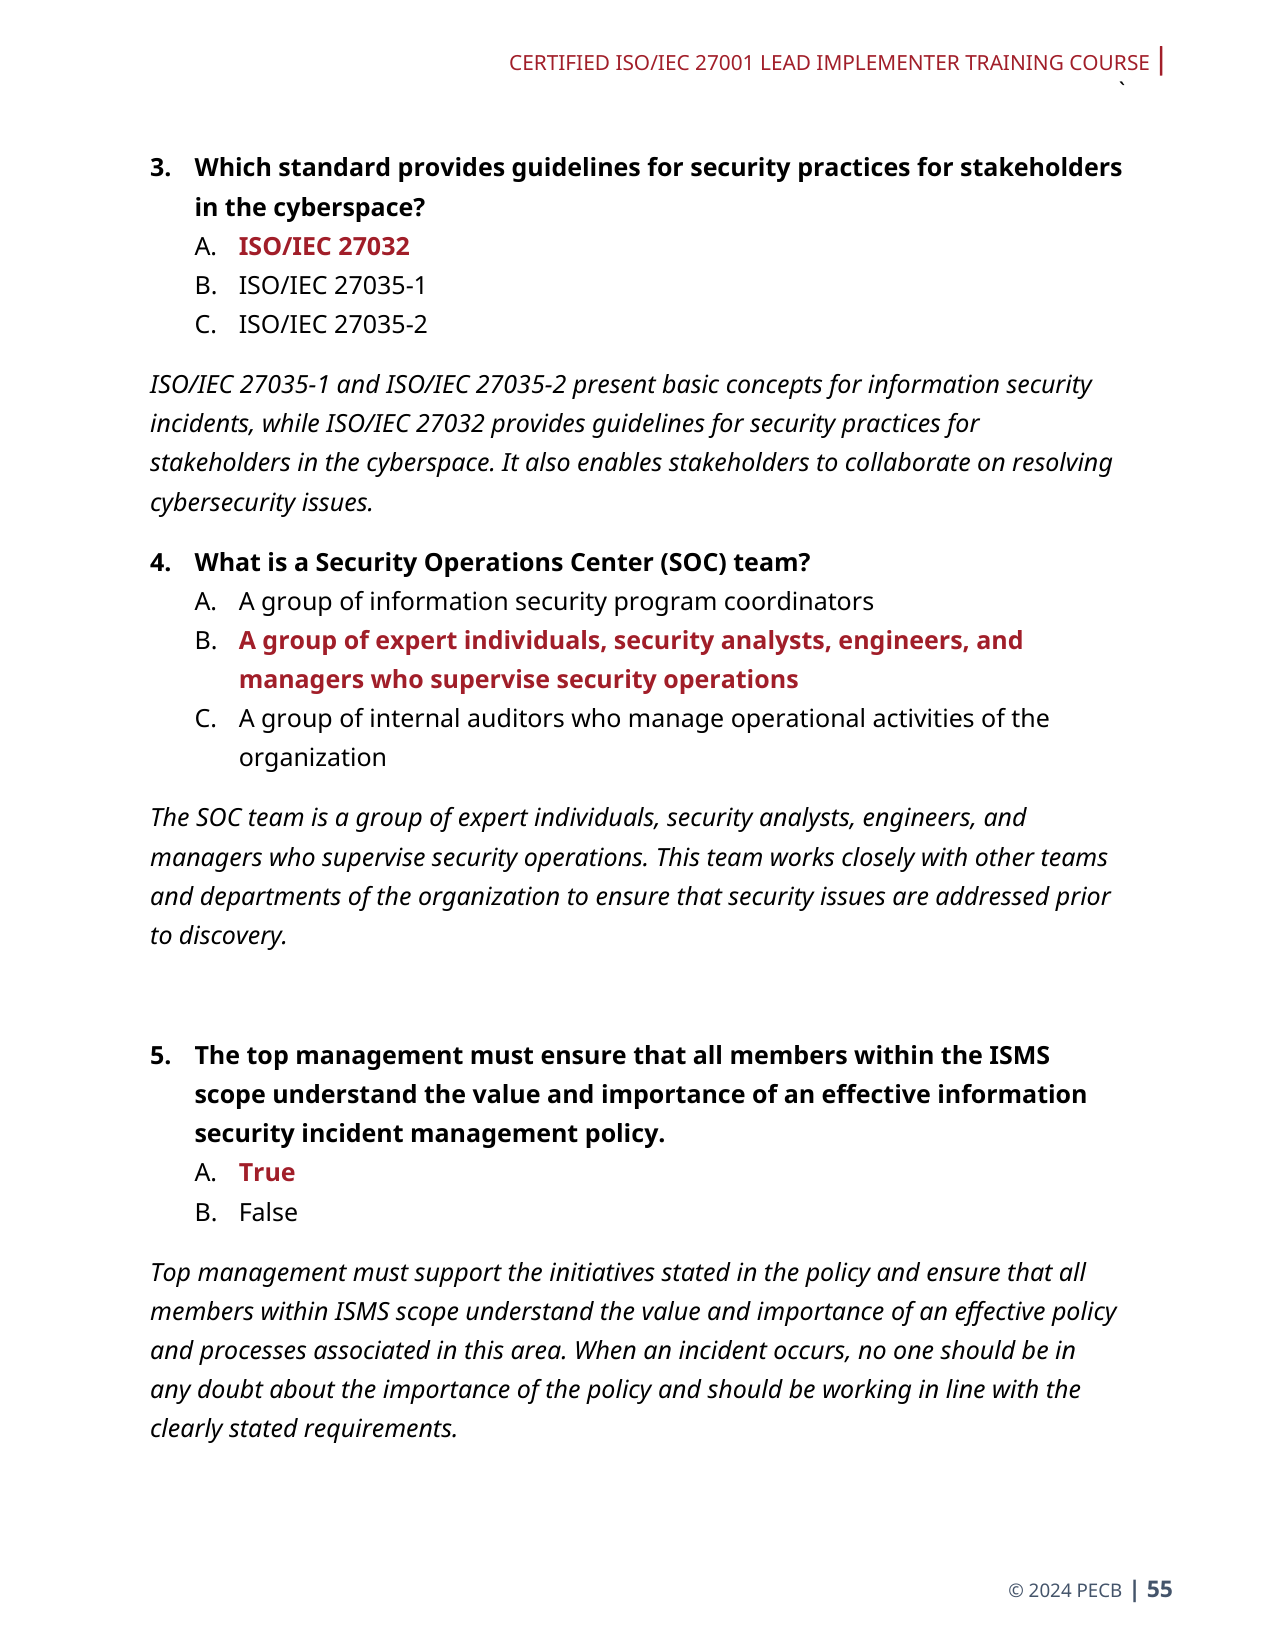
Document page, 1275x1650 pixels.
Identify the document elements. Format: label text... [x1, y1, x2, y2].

text Top management must support the initiatives stated in the policy and ensure that all members within ISMS scope understand the value and importance of an effective policy and processes associated in this area. When an incident occurs, no one should be in any doubt about the importance of the policy and should be working in line with the clearly stated requirements. [150, 1254, 1125, 1445]
text The SOC team is a group of expert individuals, security analysts, engineers, and managers who supervise security operations. This team works closely with other teams and departments of the organization to ensure that security issues are addressed prior to discovery. [150, 800, 1125, 952]
list True [194, 1155, 1125, 1189]
list ISO/IEC 27035-2 [194, 307, 1125, 341]
list A group of information security program coordinators [194, 583, 1125, 617]
list A group of expert individuals, security analysts, engineers, and managers who supervise security operations [194, 622, 1125, 696]
list The top management must ensure that all members within the ISMS scope understand the value and importance of an effective information security incident management policy. [150, 1037, 1125, 1150]
list Which standard provides guidelines for security practices for stakeholders in the cyberspace? [150, 150, 1125, 223]
text ISO/IEC 27035-1 and ISO/IEC 27035-2 present basic concepts for information security incidents, while ISO/IEC 27032 provides guidelines for security practices for stakeholders in the cyberspace. It also enables stakeholders to collaborate on resolving cybersecurity issues. [150, 367, 1125, 518]
list ISO/IEC 27035-1 [194, 267, 1125, 302]
list What is a Security Operations Center (SOC) team? [150, 544, 1125, 578]
list A group of internal auditors who manage operational activities of the organization [194, 701, 1125, 774]
list False [194, 1194, 1125, 1228]
list ISO/IEC 27032 [194, 228, 1125, 262]
